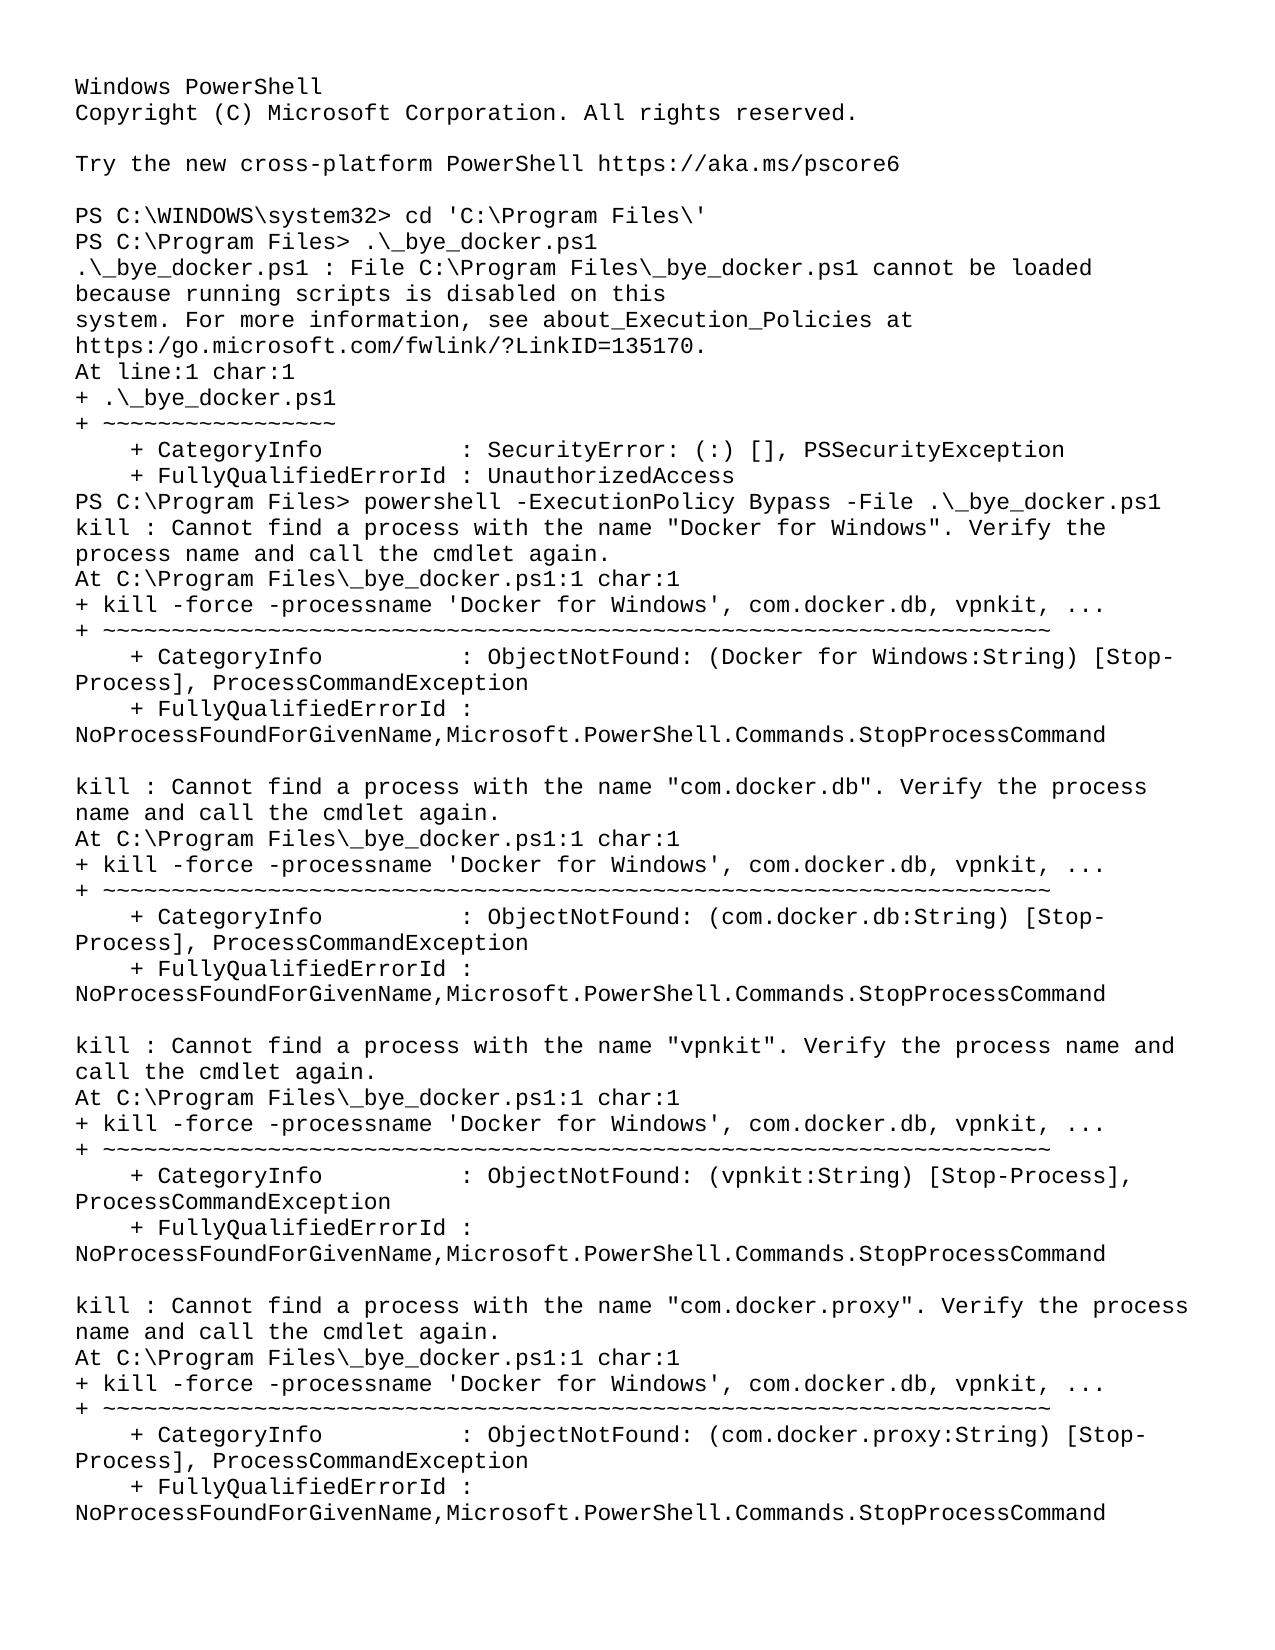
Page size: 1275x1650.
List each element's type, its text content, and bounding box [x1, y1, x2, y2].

text + kill -force -processname 'Docker for Windows', com.docker.db, vpnkit, ... [75, 594, 1200, 620]
text + .\_bye_docker.ps1 [75, 386, 1200, 412]
text kill : Cannot find a process with the name "com.docker.db". Verify the process name and call the cmdlet again. [75, 775, 1200, 827]
text .\_bye_docker.ps1 : File C:\Program Files\_bye_docker.ps1 cannot be loaded because running scripts is disabled on this [75, 257, 1200, 308]
text At C:\Program Files\_bye_docker.ps1:1 char:1 [75, 568, 1200, 594]
text Copyright (C) Microsoft Corporation. All rights reserved. [75, 101, 1200, 127]
text + ~~~~~~~~~~~~~~~~~~~~~~~~~~~~~~~~~~~~~~~~~~~~~~~~~~~~~~~~~~~~~~~~~~~~~ [75, 1398, 1200, 1424]
text + FullyQualifiedErrorId : UnauthorizedAccess [75, 464, 1200, 490]
text + FullyQualifiedErrorId : NoProcessFoundForGivenName,Microsoft.PowerShell.Commands.StopProcessCommand [75, 957, 1200, 1009]
text At line:1 char:1 [75, 360, 1200, 386]
text PS C:\Program Files> .\_bye_docker.ps1 [75, 231, 1200, 257]
text + CategoryInfo : ObjectNotFound: (vpnkit:String) [Stop-Process], ProcessCommandException [75, 1164, 1200, 1216]
text + ~~~~~~~~~~~~~~~~~~~~~~~~~~~~~~~~~~~~~~~~~~~~~~~~~~~~~~~~~~~~~~~~~~~~~ [75, 620, 1200, 646]
text + FullyQualifiedErrorId : NoProcessFoundForGivenName,Microsoft.PowerShell.Commands.StopProcessCommand [75, 1216, 1200, 1268]
text + CategoryInfo : ObjectNotFound: (Docker for Windows:String) [Stop-Process], ProcessCommandException [75, 646, 1200, 697]
text kill : Cannot find a process with the name "com.docker.proxy". Verify the process name and call the cmdlet again. [75, 1294, 1200, 1346]
text + kill -force -processname 'Docker for Windows', com.docker.db, vpnkit, ... [75, 1372, 1200, 1398]
text PS C:\WINDOWS\system32> cd 'C:\Program Files\' [75, 205, 1200, 231]
text + kill -force -processname 'Docker for Windows', com.docker.db, vpnkit, ... [75, 1112, 1200, 1138]
text Windows PowerShell [75, 75, 1200, 101]
text Try the new cross-platform PowerShell https://aka.ms/pscore6 [75, 153, 1200, 179]
text + ~~~~~~~~~~~~~~~~~ [75, 412, 1200, 438]
text + FullyQualifiedErrorId : NoProcessFoundForGivenName,Microsoft.PowerShell.Commands.StopProcessCommand [75, 697, 1200, 749]
text system. For more information, see about_Execution_Policies at https:/go.microsoft.com/fwlink/?LinkID=135170. [75, 308, 1200, 360]
text + ~~~~~~~~~~~~~~~~~~~~~~~~~~~~~~~~~~~~~~~~~~~~~~~~~~~~~~~~~~~~~~~~~~~~~ [75, 1138, 1200, 1164]
text + CategoryInfo : ObjectNotFound: (com.docker.db:String) [Stop-Process], ProcessCommandException [75, 905, 1200, 957]
text + ~~~~~~~~~~~~~~~~~~~~~~~~~~~~~~~~~~~~~~~~~~~~~~~~~~~~~~~~~~~~~~~~~~~~~ [75, 879, 1200, 905]
text + CategoryInfo : SecurityError: (:) [], PSSecurityException [75, 438, 1200, 464]
text At C:\Program Files\_bye_docker.ps1:1 char:1 [75, 1346, 1200, 1372]
text kill : Cannot find a process with the name "Docker for Windows". Verify the process name and call the cmdlet again. [75, 516, 1200, 568]
text + CategoryInfo : ObjectNotFound: (com.docker.proxy:String) [Stop-Process], ProcessCommandException [75, 1424, 1200, 1476]
text + kill -force -processname 'Docker for Windows', com.docker.db, vpnkit, ... [75, 853, 1200, 879]
text PS C:\Program Files> powershell -ExecutionPolicy Bypass -File .\_bye_docker.ps1 [75, 490, 1200, 516]
text kill : Cannot find a process with the name "vpnkit". Verify the process name and call the cmdlet again. [75, 1035, 1200, 1087]
text + FullyQualifiedErrorId : NoProcessFoundForGivenName,Microsoft.PowerShell.Commands.StopProcessCommand [75, 1476, 1200, 1527]
text At C:\Program Files\_bye_docker.ps1:1 char:1 [75, 1087, 1200, 1112]
text At C:\Program Files\_bye_docker.ps1:1 char:1 [75, 827, 1200, 853]
